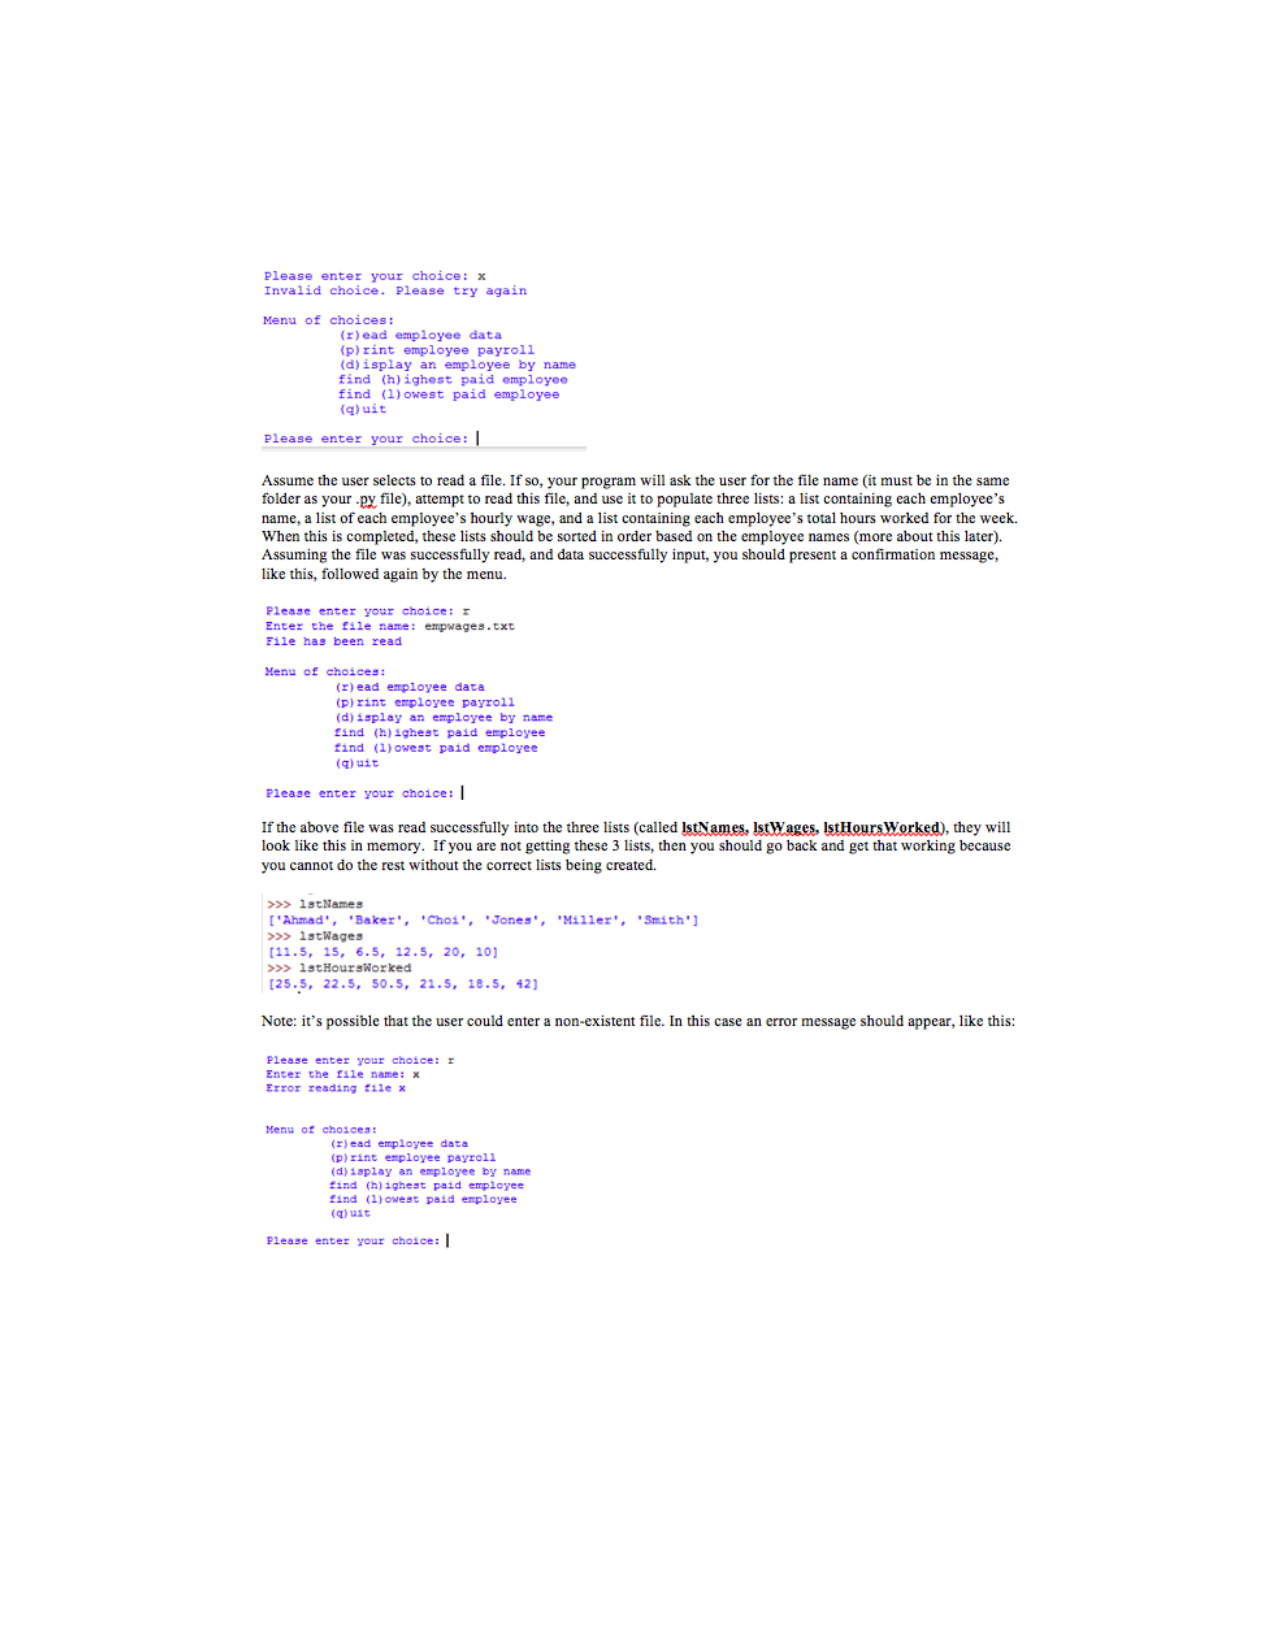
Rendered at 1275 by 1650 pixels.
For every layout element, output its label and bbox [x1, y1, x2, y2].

picture [150, 150, 1125, 1299]
